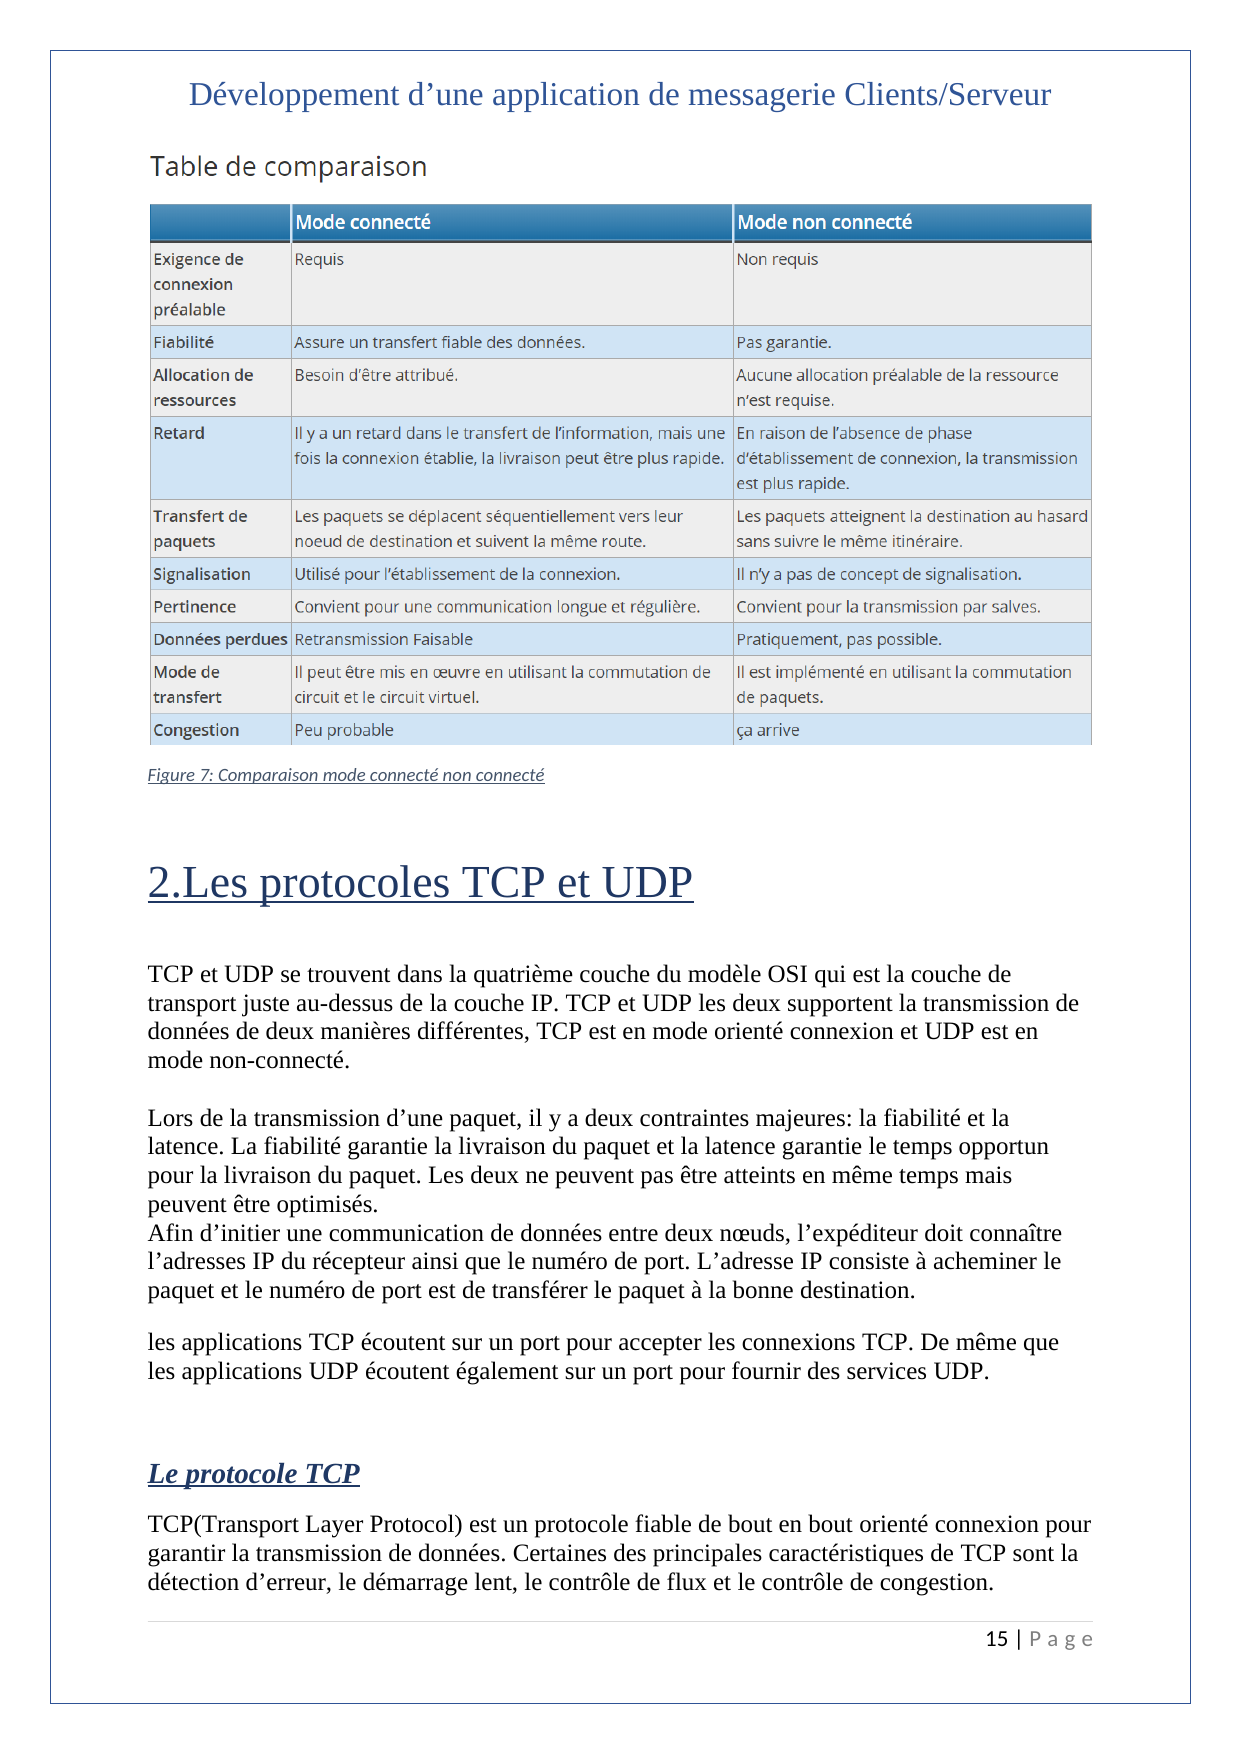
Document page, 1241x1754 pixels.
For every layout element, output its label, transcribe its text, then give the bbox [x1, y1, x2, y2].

picture [147, 147, 1093, 745]
text Lors de la transmission d’une paquet, il y a deux contraintes majeures: la fiabilité et la latence. La fiabilité garantie la livraison du paquet et la latence garantie le temps opportun pour la livraison du paquet. Les deux ne peuvent pas être atteints en même temps mais peuvent être optimisés. [147, 1074, 1093, 1218]
text Le protocole TCP [147, 1456, 1093, 1490]
text TCP(Transport Layer Protocol) est un protocole fiable de bout en bout orienté connexion pour garantir la transmission de données. Certaines des principales caractéristiques de TCP sont la détection d’erreur, le démarrage lent, le contrôle de flux et le contrôle de congestion. [147, 1509, 1093, 1595]
text les applications TCP écoutent sur un port pour accepter les connexions TCP. De même que les applications UDP écoutent également sur un port pour fournir des services UDP. [147, 1327, 1093, 1385]
subtitle 2.Les protocoles TCP et UDP [147, 855, 1093, 908]
text Afin d’initier une communication de données entre deux nœuds, l’expéditeur doit connaître l’adresses IP du récepteur ainsi que le numéro de port. L’adresse IP consiste à acheminer le paquet et le numéro de port est de transférer le paquet à la bonne destination. [147, 1218, 1093, 1304]
text Figure 7: Comparaison mode connecté non connecté [147, 764, 1093, 787]
text TCP et UDP se trouvent dans la quatrième couche du modèle OSI qui est la couche de transport juste au-dessus de la couche IP. TCP et UDP les deux supportent la transmission de données de deux manières différentes, TCP est en mode orienté connexion et UDP est en mode non-connecté. [147, 959, 1093, 1074]
